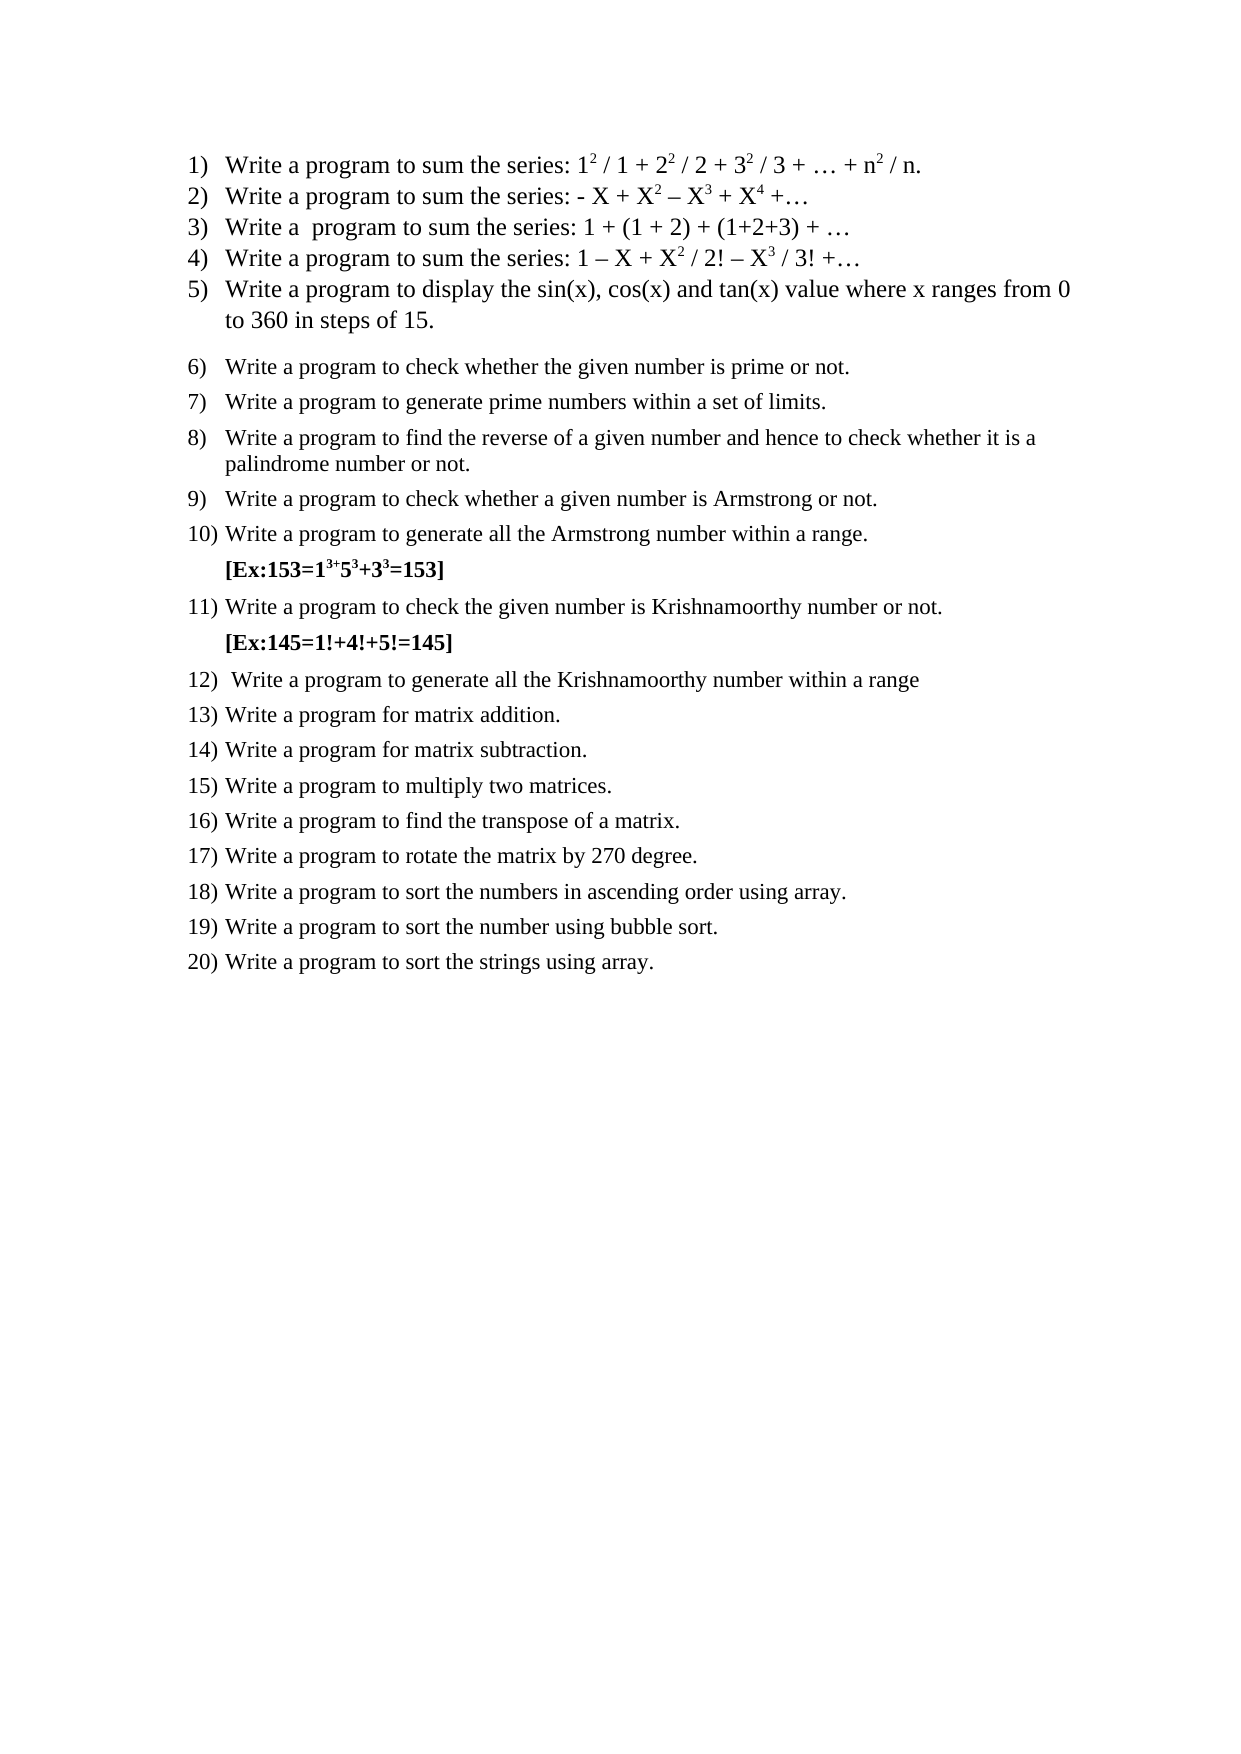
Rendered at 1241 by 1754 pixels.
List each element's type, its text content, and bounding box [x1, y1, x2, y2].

list Write a program to rotate the matrix by 270 degree. [187, 842, 1090, 869]
text [Ex:145=1!+4!+5!=145] [225, 628, 1090, 655]
list Write a program to sum the series: 1 – X + X2 / 2! – X3 / 3! +… [187, 243, 1090, 272]
list Write a program to sort the numbers in ascending order using array. [187, 878, 1090, 904]
list Write a program to generate prime numbers within a set of limits. [187, 388, 1090, 414]
list Write a program to sum the series: - X + X2 – X3 + X4 +… [187, 181, 1090, 210]
list Write a program to display the sin(x), cos(x) and tan(x) value where x ranges from 0 to 360 in steps of 15. [187, 274, 1090, 334]
list Write a program to multiply two matrices. [187, 772, 1090, 798]
list Write a program to sort the strings using array. [187, 948, 1090, 975]
list Write a program to check whether the given number is prime or not. [187, 353, 1090, 379]
list Write a program to sum the series: 1 + (1 + 2) + (1+2+3) + … [187, 212, 1090, 241]
list Write a program to sum the series: 12 / 1 + 22 / 2 + 32 / 3 + … + n2 / n. [187, 150, 1090, 179]
list Write a program to find the reverse of a given number and hence to check whether it is a palindrome number or not. [187, 423, 1090, 476]
list Write a program to sort the number using bubble sort. [187, 913, 1090, 939]
list Write a program for matrix subtraction. [187, 737, 1090, 763]
list Write a program for matrix addition. [187, 701, 1090, 728]
text [Ex:153=13+53+33=153] [225, 556, 1090, 582]
list Write a program to find the transpose of a matrix. [187, 807, 1090, 833]
list Write a program to generate all the Krishnamoorthy number within a range [187, 666, 1090, 692]
list Write a program to check whether a given number is Armstrong or not. [187, 485, 1090, 512]
list Write a program to generate all the Armstrong number within a range. [187, 521, 1090, 547]
list Write a program to check the given number is Krishnamoorthy number or not. [187, 593, 1090, 619]
